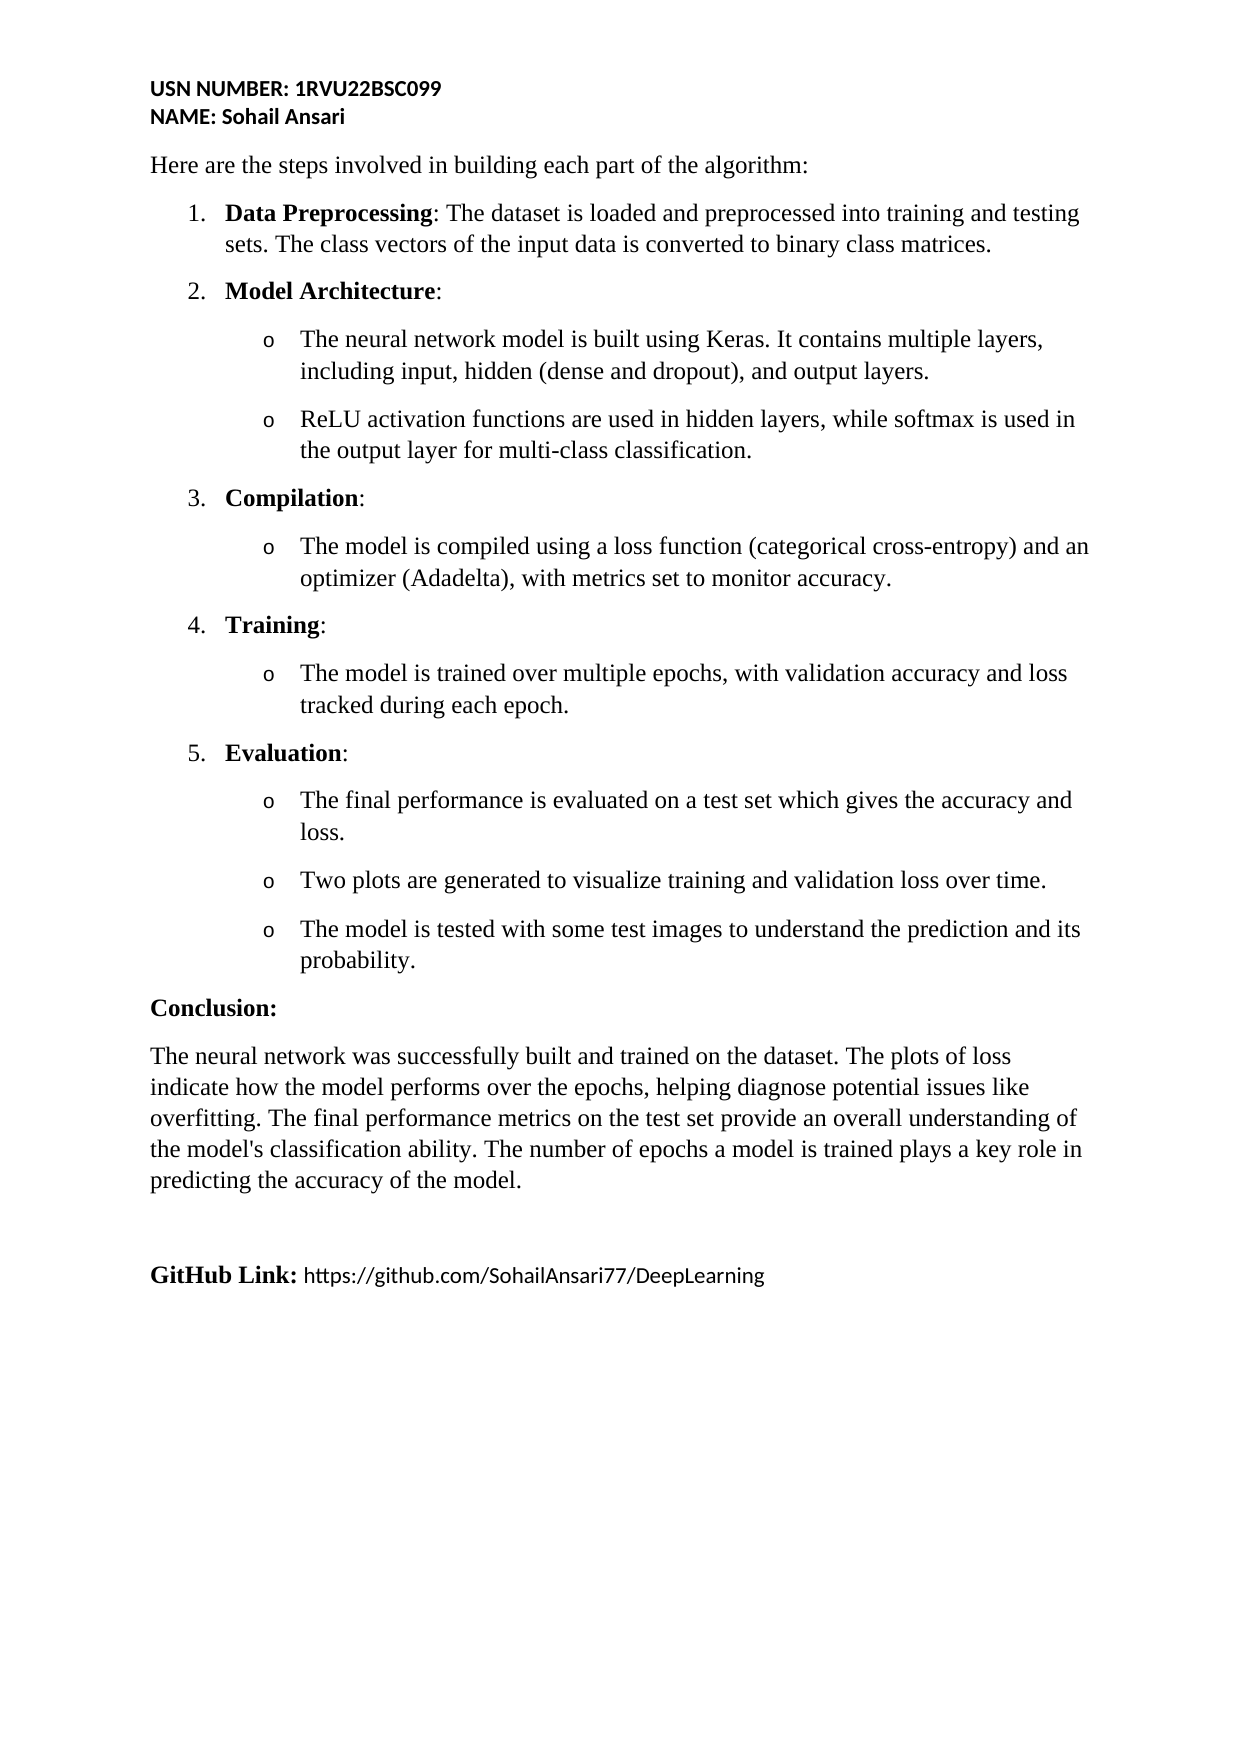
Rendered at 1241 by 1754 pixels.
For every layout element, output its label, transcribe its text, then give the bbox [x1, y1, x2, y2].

list ReLU activation functions are used in hidden layers, while softmax is used in the output layer for multi-class classification. [262, 404, 1090, 464]
list The neural network model is built using Keras. It contains multiple layers, including input, hidden (dense and dropout), and output layers. [262, 324, 1090, 385]
list The model is tested with some test images to understand the prediction and its probability. [262, 914, 1090, 974]
list Model Architecture: [187, 276, 1090, 305]
text GitHub Link: https://github.com/SohailAnsari77/DeepLearning [150, 1261, 1090, 1290]
list The final performance is evaluated on a test set which gives the accuracy and loss. [262, 786, 1090, 846]
list Training: [187, 611, 1090, 639]
list The model is trained over multiple epochs, with validation accuracy and loss tracked during each epoch. [262, 658, 1090, 719]
text The neural network was successfully built and trained on the dataset. The plots of loss indicate how the model performs over the epochs, helping diagnose potential issues like overfitting. The final performance metrics on the test set provide an overall understanding of the model's classification ability. The number of epochs a model is trained plays a key role in predicting the accuracy of the model. [150, 1041, 1090, 1194]
list The model is compiled using a loss function (categorical cross-entropy) and an optimizer (Adadelta), with metrics set to monitor accuracy. [262, 531, 1090, 592]
text Conclusion: [150, 993, 1090, 1022]
list Evaluation: [187, 738, 1090, 767]
list Two plots are generated to visualize training and validation loss over time. [262, 865, 1090, 895]
list Data Preprocessing: The dataset is loaded and preprocessed into training and testing sets. The class vectors of the input data is converted to binary class matrices. [187, 198, 1090, 257]
text Here are the steps involved in building each part of the algorithm: [150, 150, 1090, 179]
list Compilation: [187, 483, 1090, 512]
